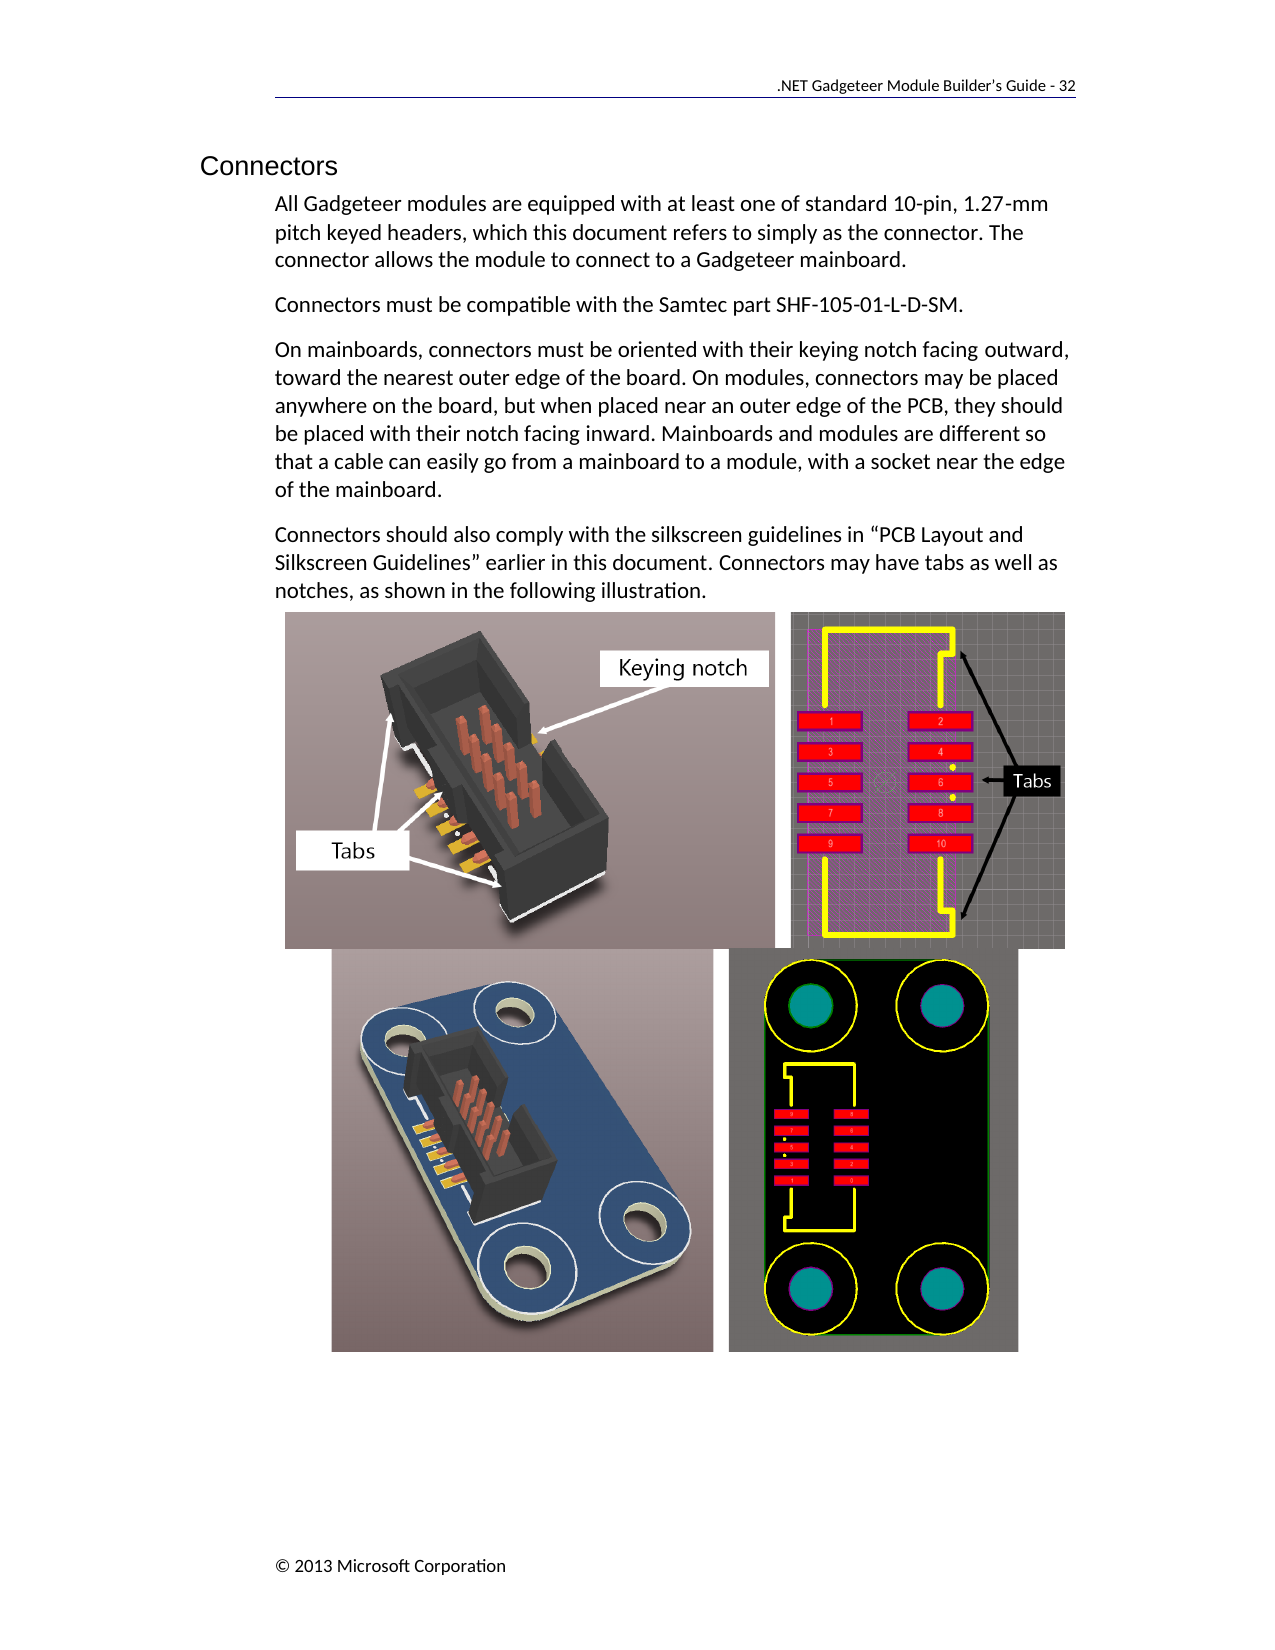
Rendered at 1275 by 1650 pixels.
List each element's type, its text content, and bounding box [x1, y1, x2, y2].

picture [285, 612, 1065, 1352]
subtitle Connectors [199, 150, 1076, 181]
text Connectors should also comply with the silkscreen guidelines in “PCB Layout and Silkscreen Guidelines” earlier in this document. Connectors may have tabs as well as notches, as shown in the following illustration. [274, 520, 1076, 604]
text All Gadgeteer modules are equipped with at least one of standard 10-pin, 1.27-mm pitch keyed headers, which this document refers to simply as the connector. The connector allows the module to connect to a Gadgeteer mainboard. [274, 189, 1076, 274]
text On mainboards, connectors must be oriented with their keying notch facing outward, toward the nearest outer edge of the board. On modules, connectors may be placed anywhere on the board, but when placed near an outer edge of the PCB, they should be placed with their notch facing inward. Mainboards and modules are different so that a cable can easily go from a mainboard to a module, with a socket near the edge of the mainboard. [274, 335, 1076, 503]
text Connectors must be compatible with the Samtec part SHF-105-01-L-D-SM. [274, 290, 1076, 318]
